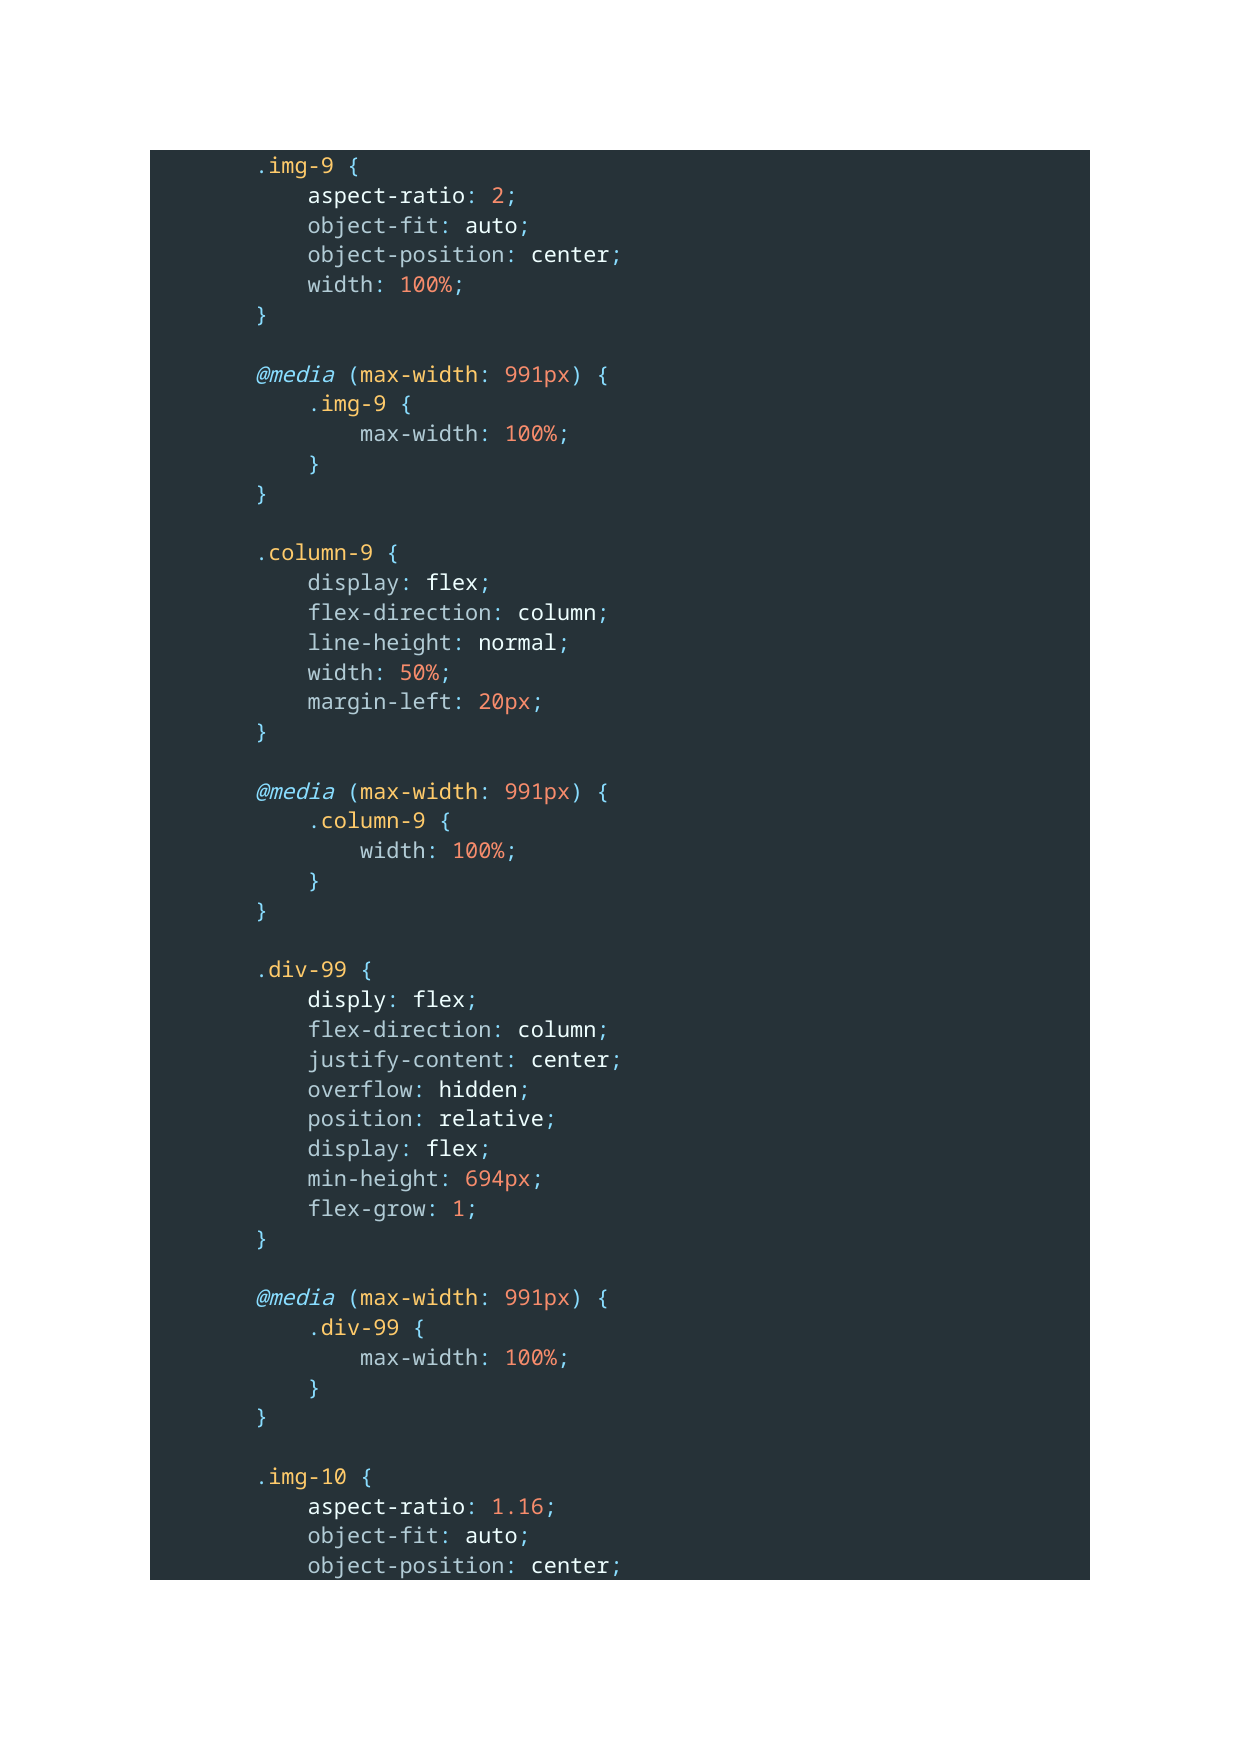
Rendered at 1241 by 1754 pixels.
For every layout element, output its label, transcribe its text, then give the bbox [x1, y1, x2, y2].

text @media (max-width: 991px) { [150, 1282, 1090, 1312]
text @media (max-width: 991px) { [150, 358, 1090, 388]
text } [150, 1371, 1090, 1401]
text disply: flex; [150, 984, 1090, 1014]
text max-width: 100%; [150, 418, 1090, 448]
text object-fit: auto; [150, 1520, 1090, 1550]
text line-height: normal; [150, 627, 1090, 656]
text } [150, 1401, 1090, 1431]
text justify-content: center; [150, 1044, 1090, 1073]
text .column-9 { [150, 805, 1090, 835]
text display: flex; [150, 567, 1090, 597]
text aspect-ratio: 2; [150, 180, 1090, 209]
text .img-9 { [150, 388, 1090, 418]
text .div-99 { [150, 1312, 1090, 1342]
text flex-grow: 1; [150, 1193, 1090, 1222]
text .div-99 { [150, 954, 1090, 984]
text } [150, 895, 1090, 924]
text .img-9 { [150, 150, 1090, 180]
text object-position: center; [150, 1550, 1090, 1580]
text } [150, 716, 1090, 746]
text width: 50%; [150, 656, 1090, 686]
text min-height: 694px; [150, 1163, 1090, 1193]
text position: relative; [150, 1103, 1090, 1133]
text } [150, 1222, 1090, 1252]
text @media (max-width: 991px) { [150, 776, 1090, 805]
text } [150, 299, 1090, 329]
text flex-direction: column; [150, 597, 1090, 627]
text .img-10 { [150, 1461, 1090, 1491]
text flex-direction: column; [150, 1014, 1090, 1044]
text width: 100%; [150, 269, 1090, 299]
text } [150, 865, 1090, 895]
text max-width: 100%; [150, 1342, 1090, 1371]
text display: flex; [150, 1133, 1090, 1163]
text width: 100%; [150, 835, 1090, 865]
text margin-left: 20px; [150, 686, 1090, 716]
text .column-9 { [150, 537, 1090, 567]
text object-position: center; [150, 239, 1090, 269]
text object-fit: auto; [150, 209, 1090, 239]
text } [150, 478, 1090, 507]
text } [150, 448, 1090, 478]
text overflow: hidden; [150, 1073, 1090, 1103]
text aspect-ratio: 1.16; [150, 1491, 1090, 1520]
